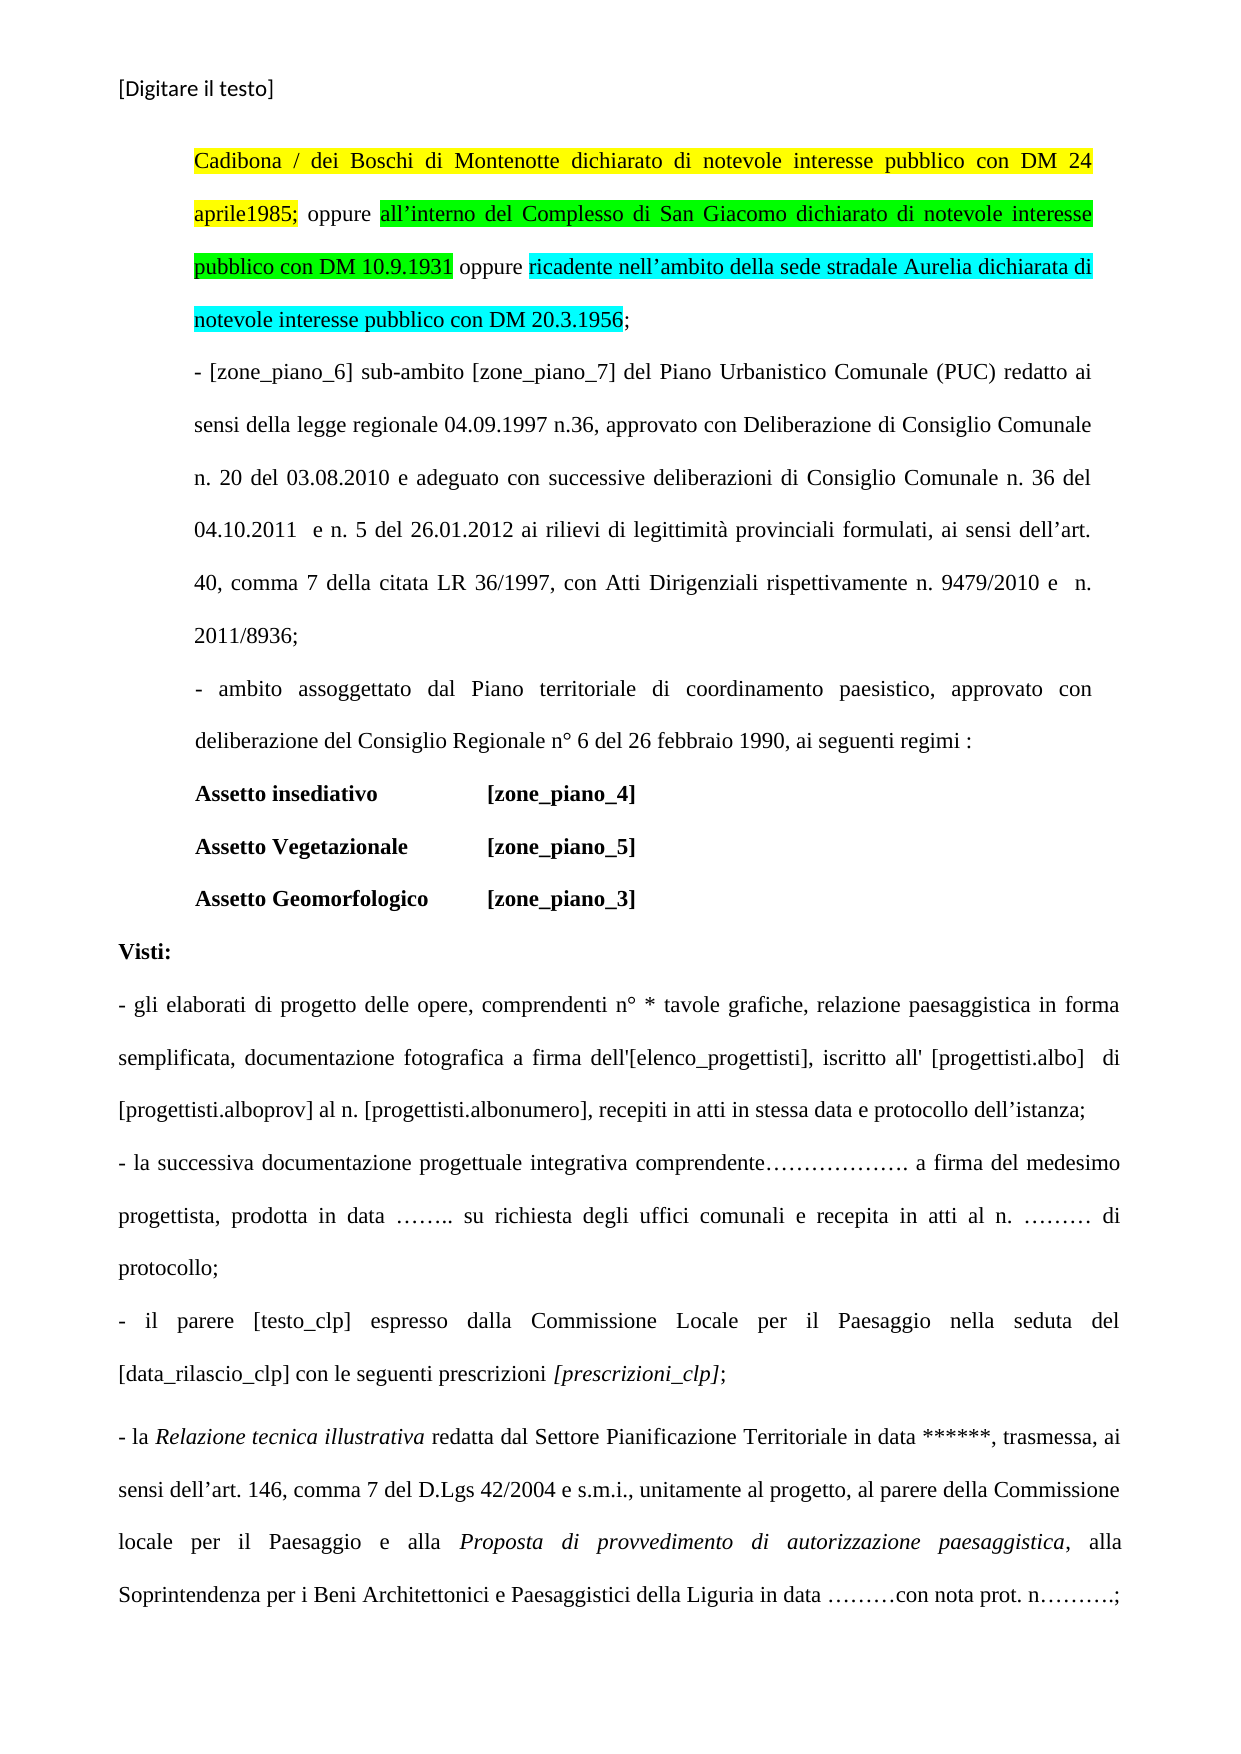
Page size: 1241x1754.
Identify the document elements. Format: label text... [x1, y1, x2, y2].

text Assetto Geomorfologico [zone_piano_3] [195, 886, 1093, 912]
text Assetto insediativo [zone_piano_4] [195, 780, 1093, 806]
text - [zone_piano_6] sub-ambito [zone_piano_7] del Piano Urbanistico Comunale (PUC) redatto ai sensi della legge regionale 04.09.1997 n.36, approvato con Deliberazione di Consiglio Comunale n. 20 del 03.08.2010 e adeguato con successive deliberazioni di Consiglio Comunale n. 36 del 04.10.2011 e n. 5 del 26.01.2012 ai rilievi di legittimità provinciali formulati, ai sensi dell’art. 40, comma 7 della citata LR 36/1997, con Atti Dirigenziali rispettivamente n. 9479/2010 e n. 2011/8936; [194, 358, 1093, 648]
text - la Relazione tecnica illustrativa redatta dal Settore Pianificazione Territoriale in data ******, trasmessa, ai sensi dell’art. 146, comma 7 del D.Lgs 42/2004 e s.m.i., unitamente al progetto, al parere della Commissione locale per il Paesaggio e alla Proposta di provvedimento di autorizzazione paesaggistica, alla Soprintendenza per i Beni Architettonici e Paesaggistici della Liguria in data ………con nota prot. n……….; [118, 1423, 1122, 1607]
text - ambito assoggettato dal Piano territoriale di coordinamento paesistico, approvato con deliberazione del Consiglio Regionale n° 6 del 26 febbraio 1990, ai seguenti regimi : [195, 675, 1093, 754]
text Assetto Vegetazionale [zone_piano_5] [195, 833, 1093, 859]
text Cadibona / dei Boschi di Montenotte dichiarato di notevole interesse pubblico con DM 24 aprile1985; oppure all’interno del Complesso di San Giacomo dichiarato di notevole interesse pubblico con DM 10.9.1931 oppure ricadente nell’ambito della sede stradale Aurelia dichiarata di notevole interesse pubblico con DM 20.3.1956; [194, 174, 1093, 332]
text Visti: [118, 938, 1122, 964]
text - il parere [testo_clp] espresso dalla Commissione Locale per il Paesaggio nella seduta del [data_rilascio_clp] con le seguenti prescrizioni [prescrizioni_clp]; [118, 1307, 1122, 1386]
text - la successiva documentazione progettuale integrativa comprendente………………. a firma del medesimo progettista, prodotta in data …….. su richiesta degli uffici comunali e recepita in atti al n. ……… di protocollo; [118, 1149, 1122, 1281]
text - gli elaborati di progetto delle opere, comprendenti n° * tavole grafiche, relazione paesaggistica in forma semplificata, documentazione fotografica a firma dell'[elenco_progettisti], iscritto all' [progettisti.albo] di [progettisti.alboprov] al n. [progettisti.albonumero], recepiti in atti in stessa data e protocollo dell’istanza; [118, 991, 1122, 1123]
